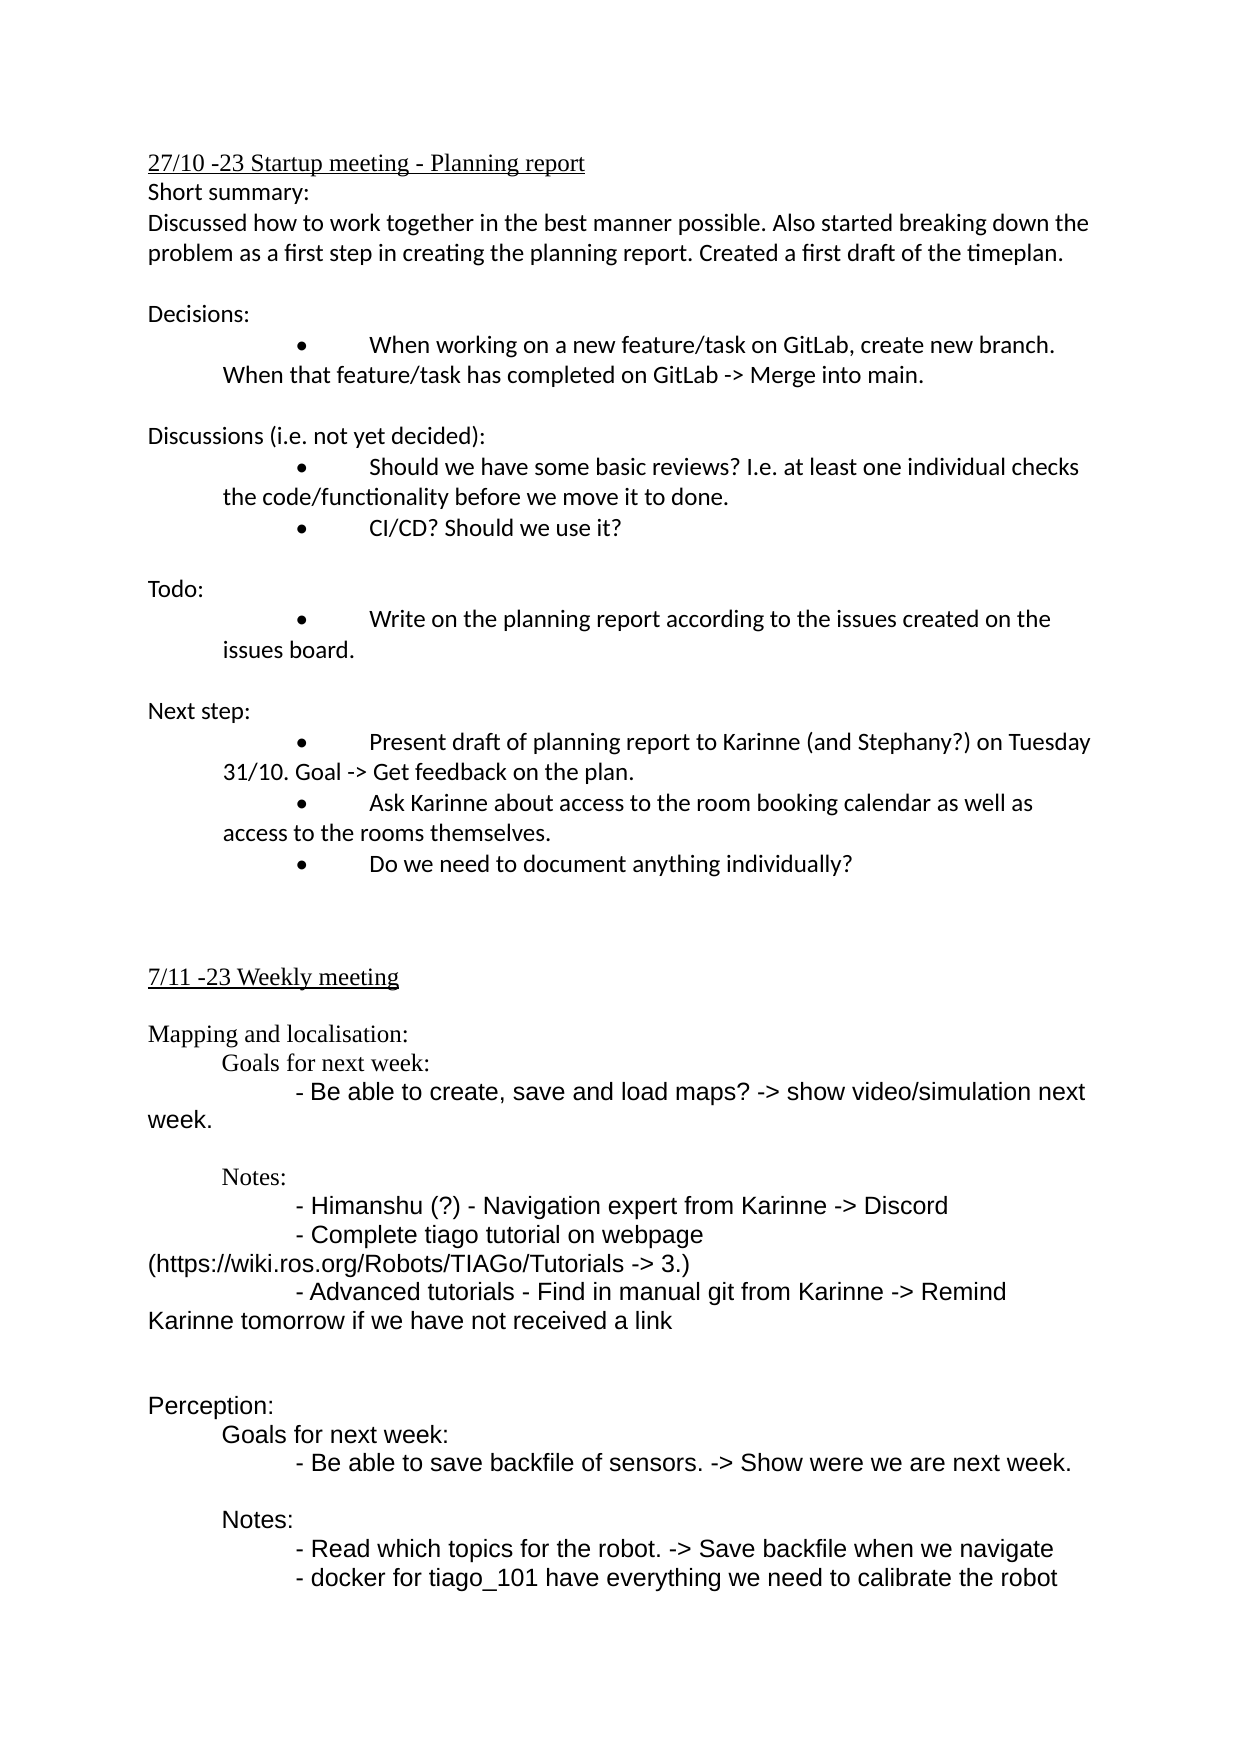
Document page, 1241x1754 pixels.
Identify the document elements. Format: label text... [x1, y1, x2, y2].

text - docker for tiago_101 have everything we need to calibrate the robot [148, 1568, 1093, 1597]
text • Ask Karinne about access to the room booking calendar as well as access to the rooms themselves. [223, 787, 1093, 848]
text - Be able to create, save and load maps? -> show video/simulation next week. [148, 1079, 1093, 1137]
text - Advanced tutorials - Find in manual git from Karinne -> Remind Karinne tomorrow if we have not received a link [148, 1281, 1093, 1338]
text Discussed how to work together in the best manner possible. Also started breaking down the problem as a first step in creating the planning report. Created a first draft of the timeplan. [148, 207, 1093, 268]
text Discussions (i.e. not yet decided): [148, 421, 1093, 451]
text • Should we have some basic reviews? I.e. at least one individual checks the code/functionality before we move it to done. [223, 451, 1093, 512]
text Decisions: [148, 298, 1093, 329]
text Perception: [148, 1396, 1093, 1425]
text Mapping and localisation: [148, 1022, 1093, 1051]
text • CI/CD? Should we use it? [223, 512, 1093, 543]
text • Present draft of planning report to Karinne (and Stephany?) on Tuesday 31/10. Goal -> Get feedback on the plan. [223, 726, 1093, 787]
text Goals for next week: [148, 1051, 1093, 1079]
text Todo: [148, 573, 1093, 604]
text Notes: [148, 1166, 1093, 1195]
text - Complete tiago tutorial on webpage (https://wiki.ros.org/Robots/TIAGo/Tutorials -> 3.) [148, 1223, 1093, 1281]
text Next step: [148, 695, 1093, 726]
text - Be able to save backfile of sensors. -> Show were we are next week. [148, 1453, 1093, 1482]
text Short summary: [148, 176, 1093, 207]
text - Himanshu (?) - Navigation expert from Karinne -> Discord [148, 1195, 1093, 1223]
text • Do we need to document anything individually? [223, 848, 1093, 878]
text - Read which topics for the robot. -> Save backfile when we navigate [148, 1540, 1093, 1568]
text 7/11 -23 Weekly meeting [148, 964, 1093, 993]
text Goals for next week: [148, 1425, 1093, 1453]
text • When working on a new feature/task on GitLab, create new branch. When that feature/task has completed on GitLab -> Merge into main. [223, 329, 1093, 390]
text • Write on the planning report according to the issues created on the issues board. [223, 604, 1093, 665]
text Notes: [148, 1511, 1093, 1540]
text 27/10 -23 Startup meeting - Planning report [148, 148, 1093, 176]
